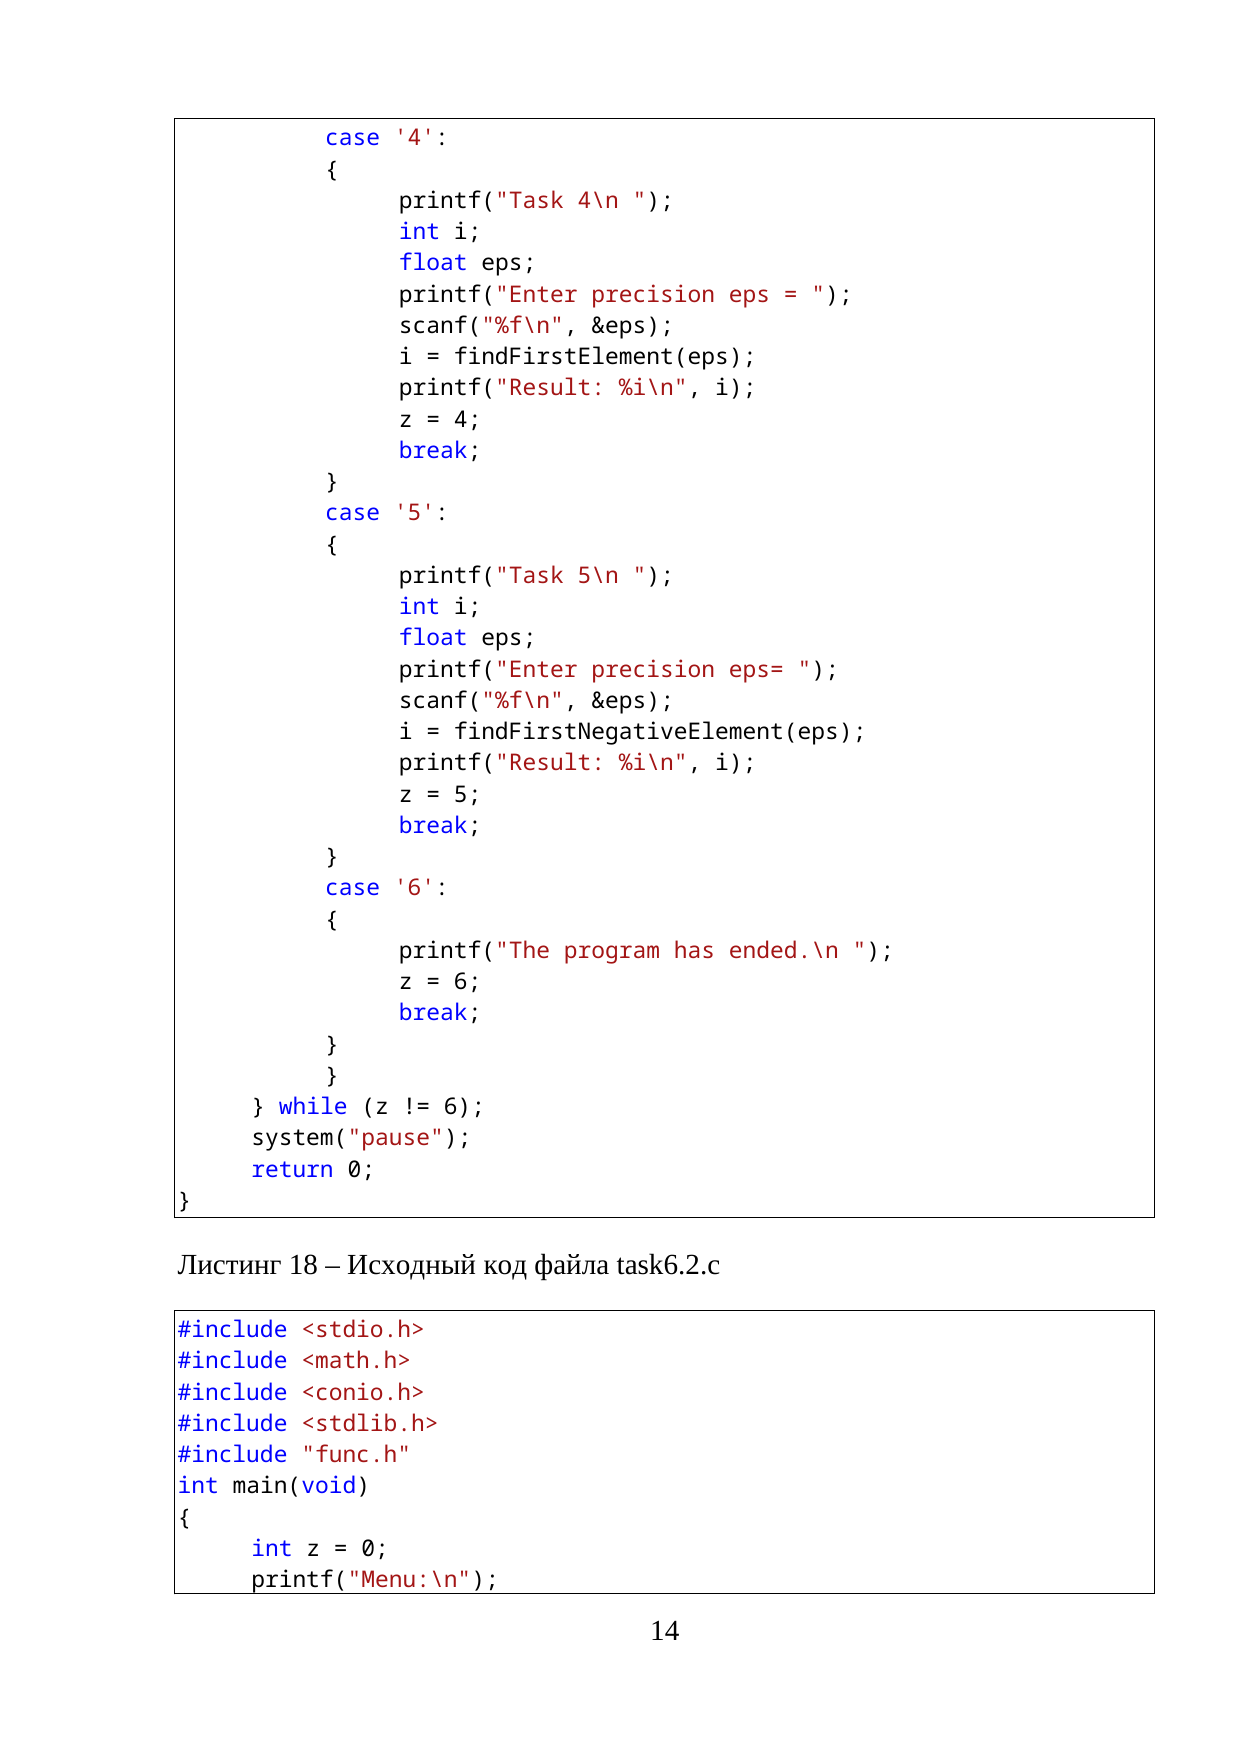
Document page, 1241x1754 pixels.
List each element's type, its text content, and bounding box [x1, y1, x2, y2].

text printf("Task 5\n "); [177, 559, 1152, 590]
text int i; [177, 215, 1152, 246]
text printf("Enter precision eps = "); [177, 277, 1152, 309]
text { [177, 152, 1152, 184]
text printf("Menu:\n"); [177, 1563, 1152, 1593]
text case '6': [177, 871, 1152, 902]
text i = findFirstElement(eps); [177, 340, 1152, 371]
text return 0; [177, 1152, 1152, 1181]
text z = 6; [177, 965, 1152, 996]
text scanf("%f\n", &eps); [177, 684, 1152, 715]
text int i; [177, 590, 1152, 621]
text printf("Result: %i\n", i); [177, 746, 1152, 777]
text } [175, 1181, 1154, 1217]
text printf("The program has ended.\n "); [177, 934, 1152, 965]
text break; [177, 809, 1152, 840]
text z = 4; [177, 402, 1152, 434]
text { [177, 1501, 1152, 1532]
text #include <stdlib.h> [177, 1407, 1152, 1438]
text break; [177, 434, 1152, 465]
text int z = 0; [177, 1532, 1152, 1563]
text case '5': [177, 496, 1152, 527]
text #include <math.h> [177, 1344, 1152, 1376]
text printf("Result: %i\n", i); [177, 371, 1152, 402]
text } [177, 1059, 1152, 1090]
text case '4': [175, 119, 1154, 152]
text #include "func.h" [177, 1438, 1152, 1469]
text } [177, 465, 1152, 496]
text float eps; [177, 621, 1152, 652]
text } while (z != 6); [177, 1090, 1152, 1121]
text float eps; [177, 246, 1152, 277]
text printf("Enter precision eps= "); [177, 652, 1152, 684]
text int main(void) [177, 1469, 1152, 1501]
text printf("Task 4\n "); [177, 184, 1152, 215]
text #include <conio.h> [177, 1376, 1152, 1407]
text } [177, 840, 1152, 871]
text Листинг 18 – Исходный код файла task6.2.c [177, 1247, 1152, 1281]
text break; [177, 996, 1152, 1027]
text system("pause"); [177, 1121, 1152, 1152]
text scanf("%f\n", &eps); [177, 309, 1152, 340]
text { [177, 902, 1152, 934]
text { [177, 527, 1152, 559]
text } [177, 1027, 1152, 1059]
text #include <stdio.h> [175, 1311, 1154, 1344]
text z = 5; [177, 777, 1152, 809]
text i = findFirstNegativeElement(eps); [177, 715, 1152, 746]
